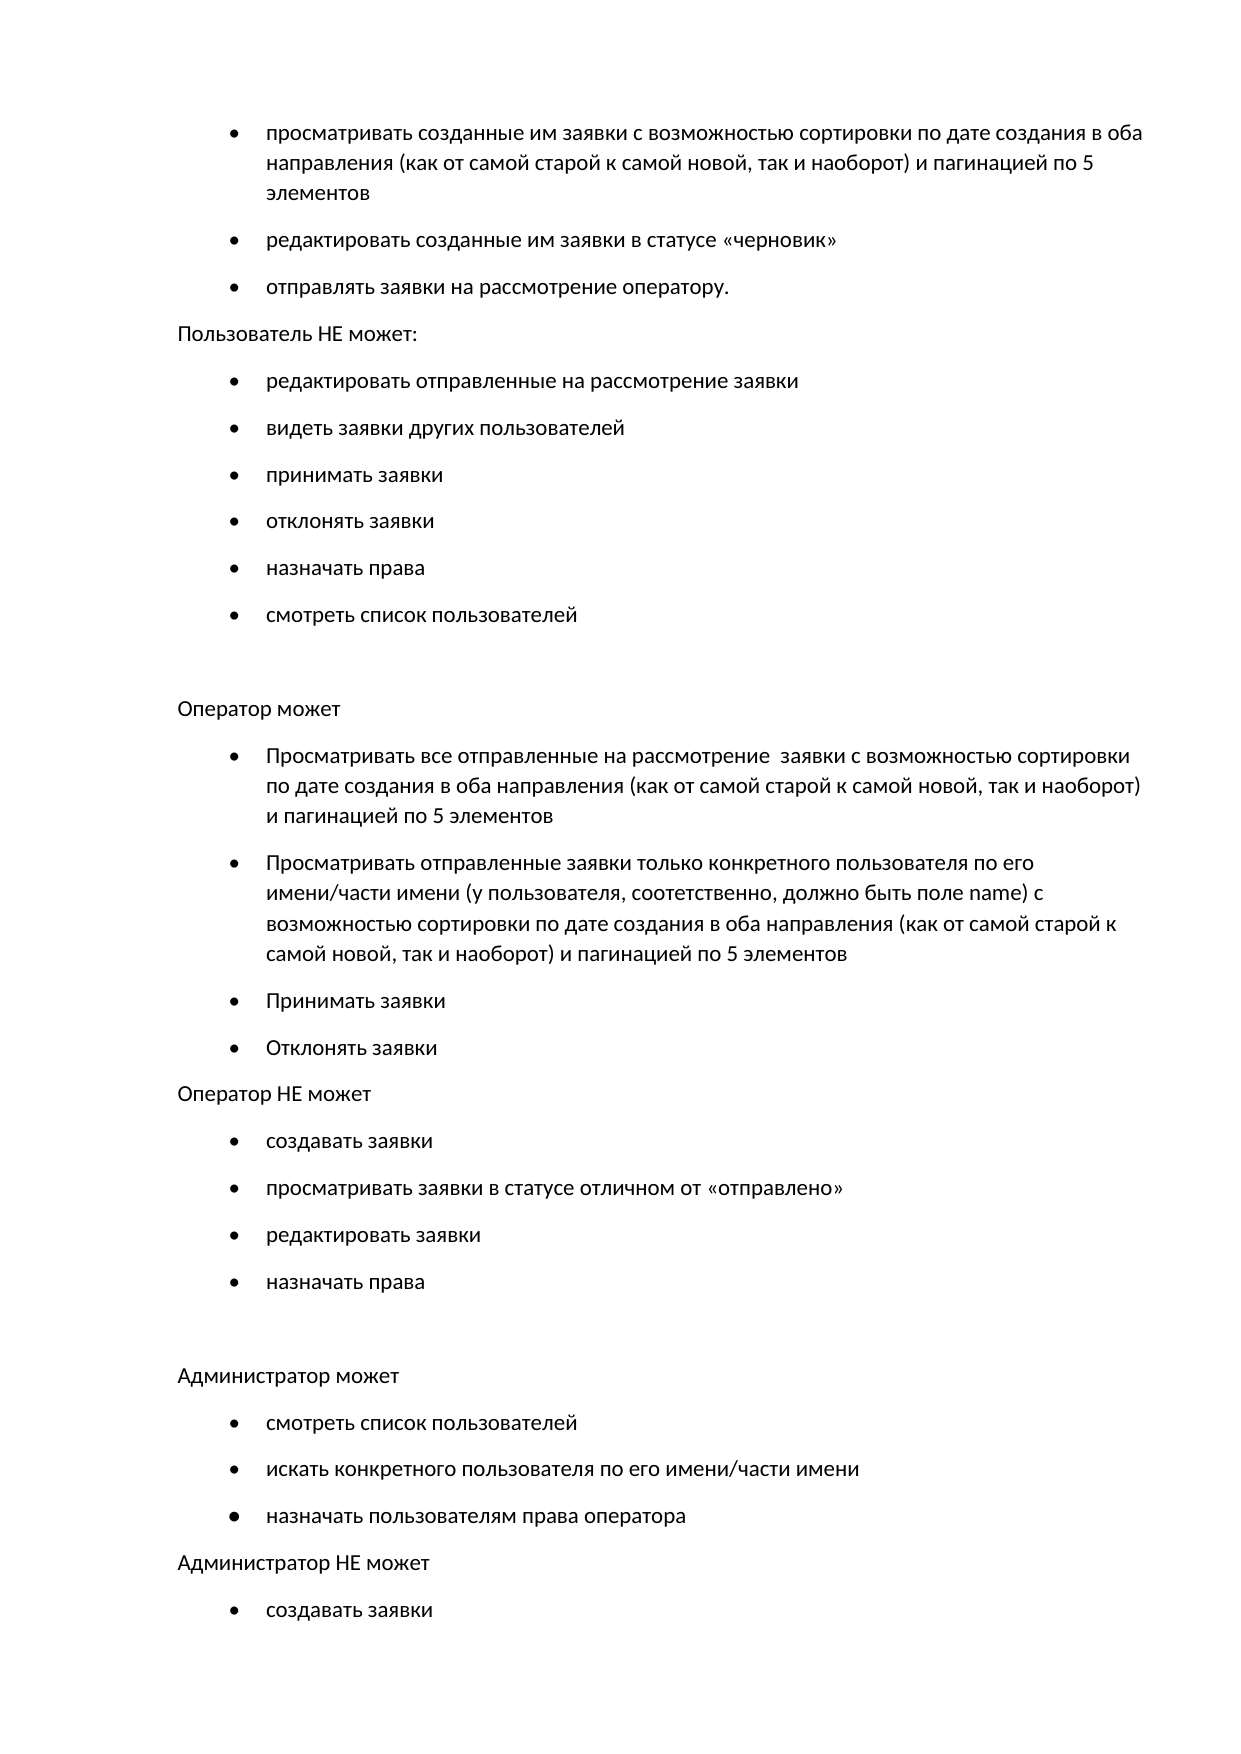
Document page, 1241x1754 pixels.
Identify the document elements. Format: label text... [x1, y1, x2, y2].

list просматривать созданные им заявки с возможностью сортировки по дате создания в оба направления (как от самой старой к самой новой, так и наоборот) и пагинацией по 5 элементов [228, 118, 1152, 207]
list искать конкретного пользователя по его имени/части имени [228, 1454, 1152, 1483]
text Оператор может [177, 694, 1152, 722]
list Принимать заявки [228, 986, 1152, 1014]
list отклонять заявки [228, 507, 1152, 535]
list Отклонять заявки [228, 1033, 1152, 1061]
list видеть заявки других пользователей [228, 413, 1152, 441]
list редактировать созданные им заявки в статусе «черновик» [228, 225, 1152, 253]
list назначать пользователям права оператора [228, 1501, 1152, 1529]
list редактировать заявки [228, 1220, 1152, 1248]
text Администратор НЕ может [177, 1548, 1152, 1576]
list назначать права [228, 553, 1152, 582]
list отправлять заявки на рассмотрение оператору. [228, 272, 1152, 300]
list назначать права [228, 1267, 1152, 1295]
list Просматривать все отправленные на рассмотрение заявки с возможностью сортировки по дате создания в оба направления (как от самой старой к самой новой, так и наоборот) и пагинацией по 5 элементов [228, 741, 1152, 829]
list смотреть список пользователей [228, 600, 1152, 628]
list создавать заявки [228, 1595, 1152, 1623]
list смотреть список пользователей [228, 1408, 1152, 1436]
list редактировать отправленные на рассмотрение заявки [228, 366, 1152, 394]
list Просматривать отправленные заявки только конкретного пользователя по его имени/части имени (у пользователя, соотетственно, должно быть поле name) с возможностью сортировки по дате создания в оба направления (как от самой старой к самой новой, так и наоборот) и пагинацией по 5 элементов [228, 848, 1152, 967]
text Администратор может [177, 1361, 1152, 1389]
list просматривать заявки в статусе отличном от «отправлено» [228, 1173, 1152, 1201]
list создавать заявки [228, 1126, 1152, 1154]
list принимать заявки [228, 460, 1152, 488]
text Пользователь НЕ может: [177, 319, 1152, 347]
text Оператор НЕ может [177, 1079, 1152, 1108]
